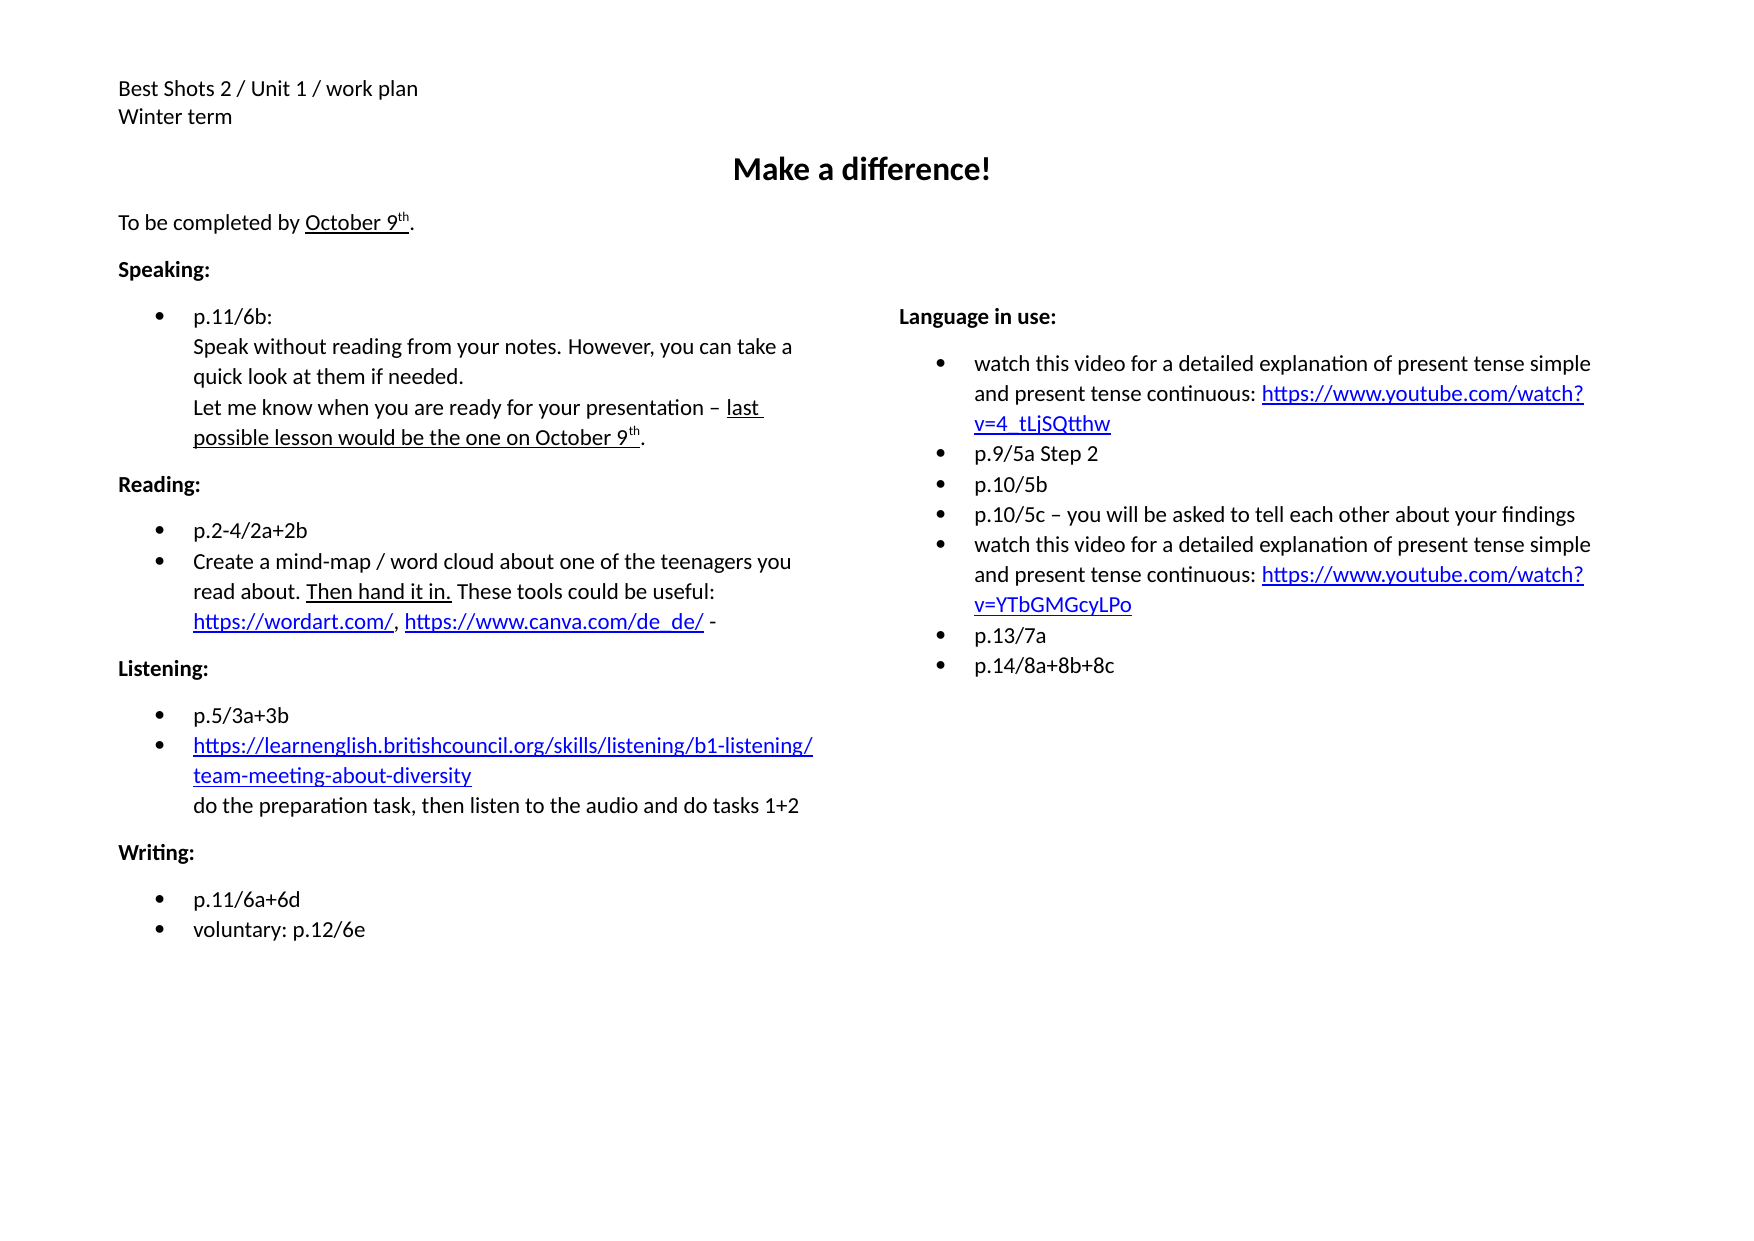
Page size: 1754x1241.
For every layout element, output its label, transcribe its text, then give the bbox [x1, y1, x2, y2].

list p.10/5b [937, 470, 1606, 498]
text Listening: [118, 654, 825, 682]
list p.2-4/2a+2b [156, 517, 825, 544]
list Speak without reading from your notes. However, you can take a quick look at them if needed. [193, 332, 825, 390]
list Create a mind-map / word cloud about one of the teenagers you read about. Then hand it in. These tools could be useful: https://wordart.com/, https://www.canva.com/de_de/ - [156, 547, 825, 635]
list p.5/3a+3b [156, 701, 825, 729]
list https://learnenglish.britishcouncil.org/skills/listening/b1-listening/team-meeting-about-diversity [156, 731, 825, 789]
text Speaking: [118, 255, 825, 283]
list p.14/8a+8b+8c [937, 651, 1606, 679]
list p.9/5a Step 2 [937, 439, 1606, 467]
list do the preparation task, then listen to the audio and do tasks 1+2 [193, 792, 825, 819]
text Language in use: [899, 302, 1606, 330]
text Make a difference! [118, 148, 1606, 188]
list watch this video for a detailed explanation of present tense simple and present tense continuous: https://www.youtube.com/watch?v=4_tLjSQtthw [937, 349, 1606, 437]
list Let me know when you are ready for your presentation – last possible lesson would be the one on October 9th. [193, 393, 825, 451]
list p.13/7a [937, 621, 1606, 649]
text Reading: [118, 470, 825, 498]
list p.10/5c – you will be asked to tell each other about your findings [937, 500, 1606, 528]
text To be completed by October 9th. [118, 208, 1606, 236]
text Writing: [118, 838, 825, 866]
list voluntary: p.12/6e [156, 916, 825, 943]
list p.11/6b: [156, 302, 825, 330]
list p.11/6a+6d [156, 885, 825, 913]
list watch this video for a detailed explanation of present tense simple and present tense continuous: https://www.youtube.com/watch?v=YTbGMGcyLPo [937, 530, 1606, 618]
